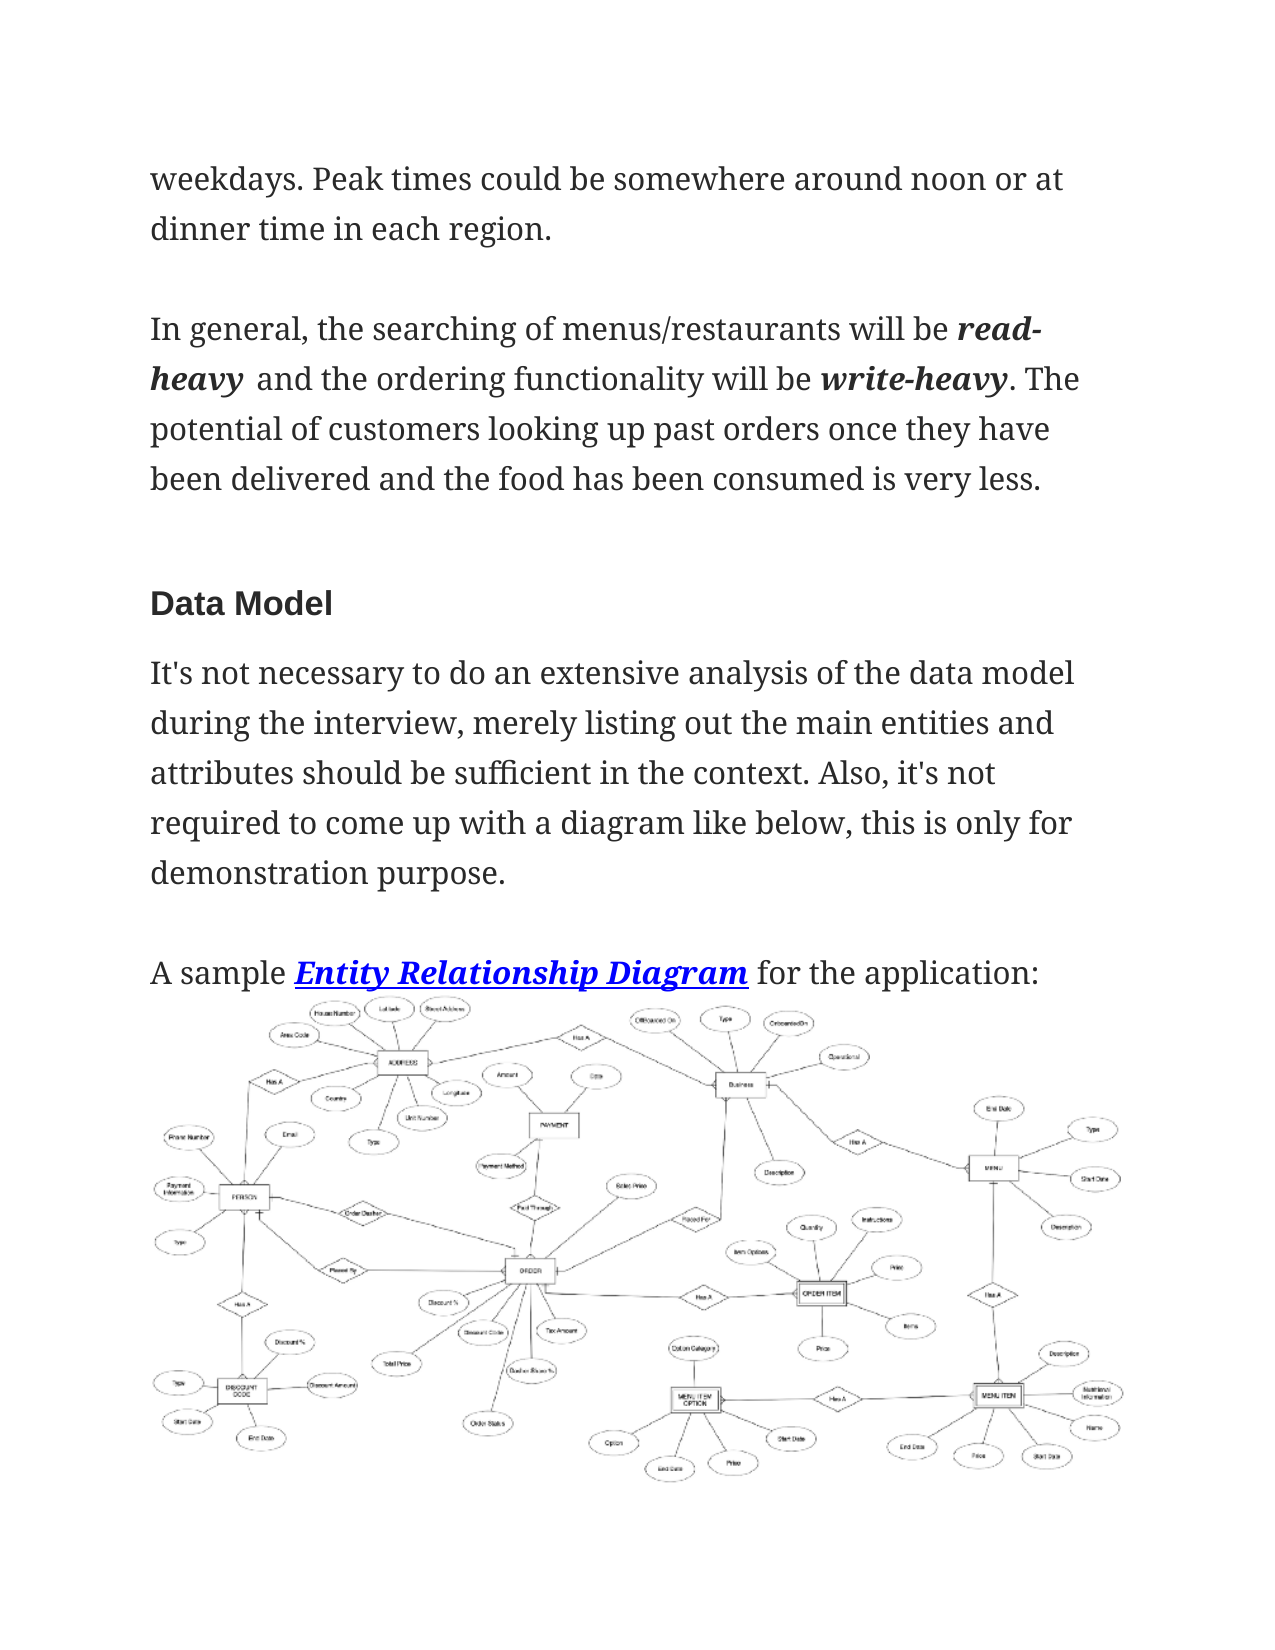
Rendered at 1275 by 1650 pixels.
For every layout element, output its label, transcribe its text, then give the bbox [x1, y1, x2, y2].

text Data Model [150, 578, 1125, 622]
text In general, the searching of menus/restaurants will be read-heavy and the ordering functionality will be write-heavy. The potential of customers looking up past orders once they have been delivered and the food has been consumed is very less. [150, 300, 1125, 500]
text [150, 150, 1125, 250]
text A sample Entity Relationship Diagram for the application: [150, 944, 1125, 993]
picture [150, 993, 1125, 1485]
text It's not necessary to do an extensive analysis of the data model during the interview, merely listing out the main entities and attributes should be sufficient in the context. Also, it's not required to come up with a diagram like below, this is only for demonstration purpose. [150, 644, 1125, 894]
